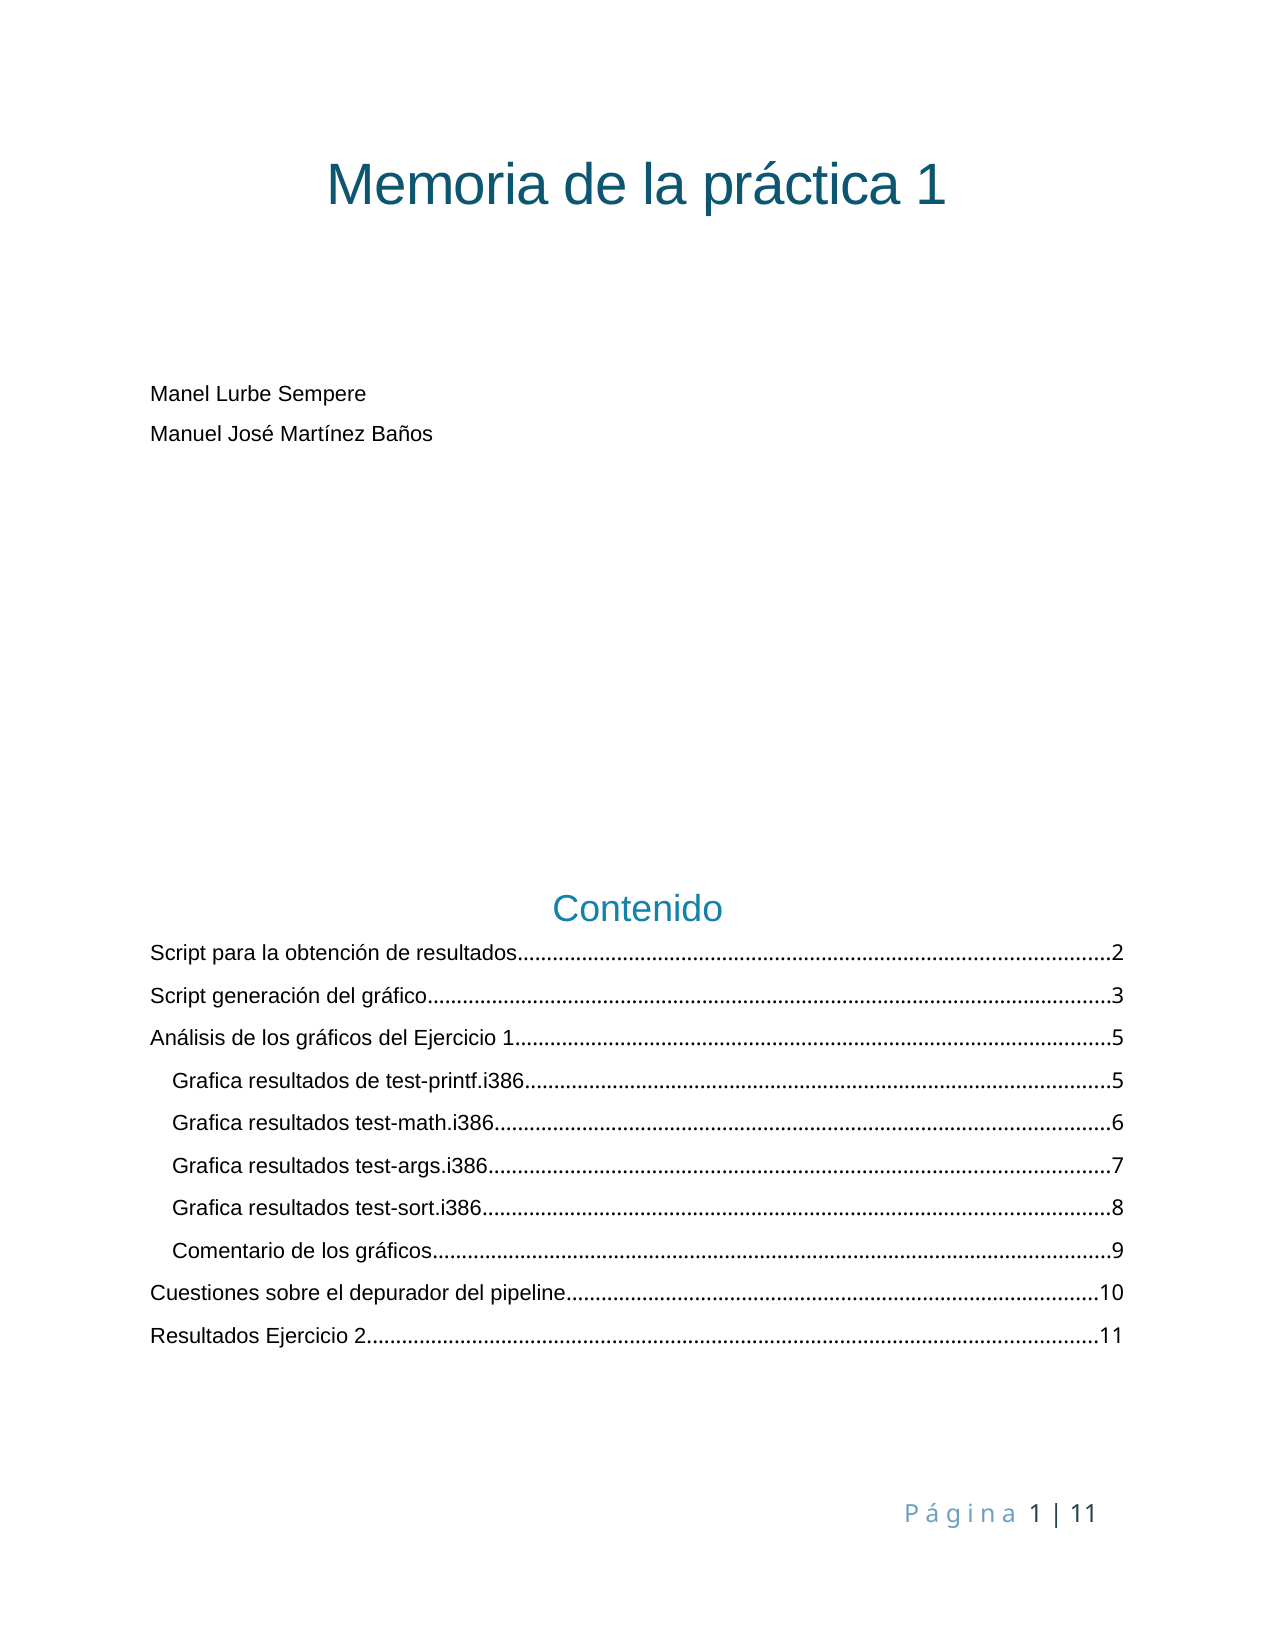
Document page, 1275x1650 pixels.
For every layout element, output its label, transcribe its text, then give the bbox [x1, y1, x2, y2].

text Manel Lurbe Sempere [150, 381, 1125, 406]
text Manuel José Martínez Baños [150, 421, 1125, 446]
title Memoria de la práctica 1 [150, 150, 1125, 217]
